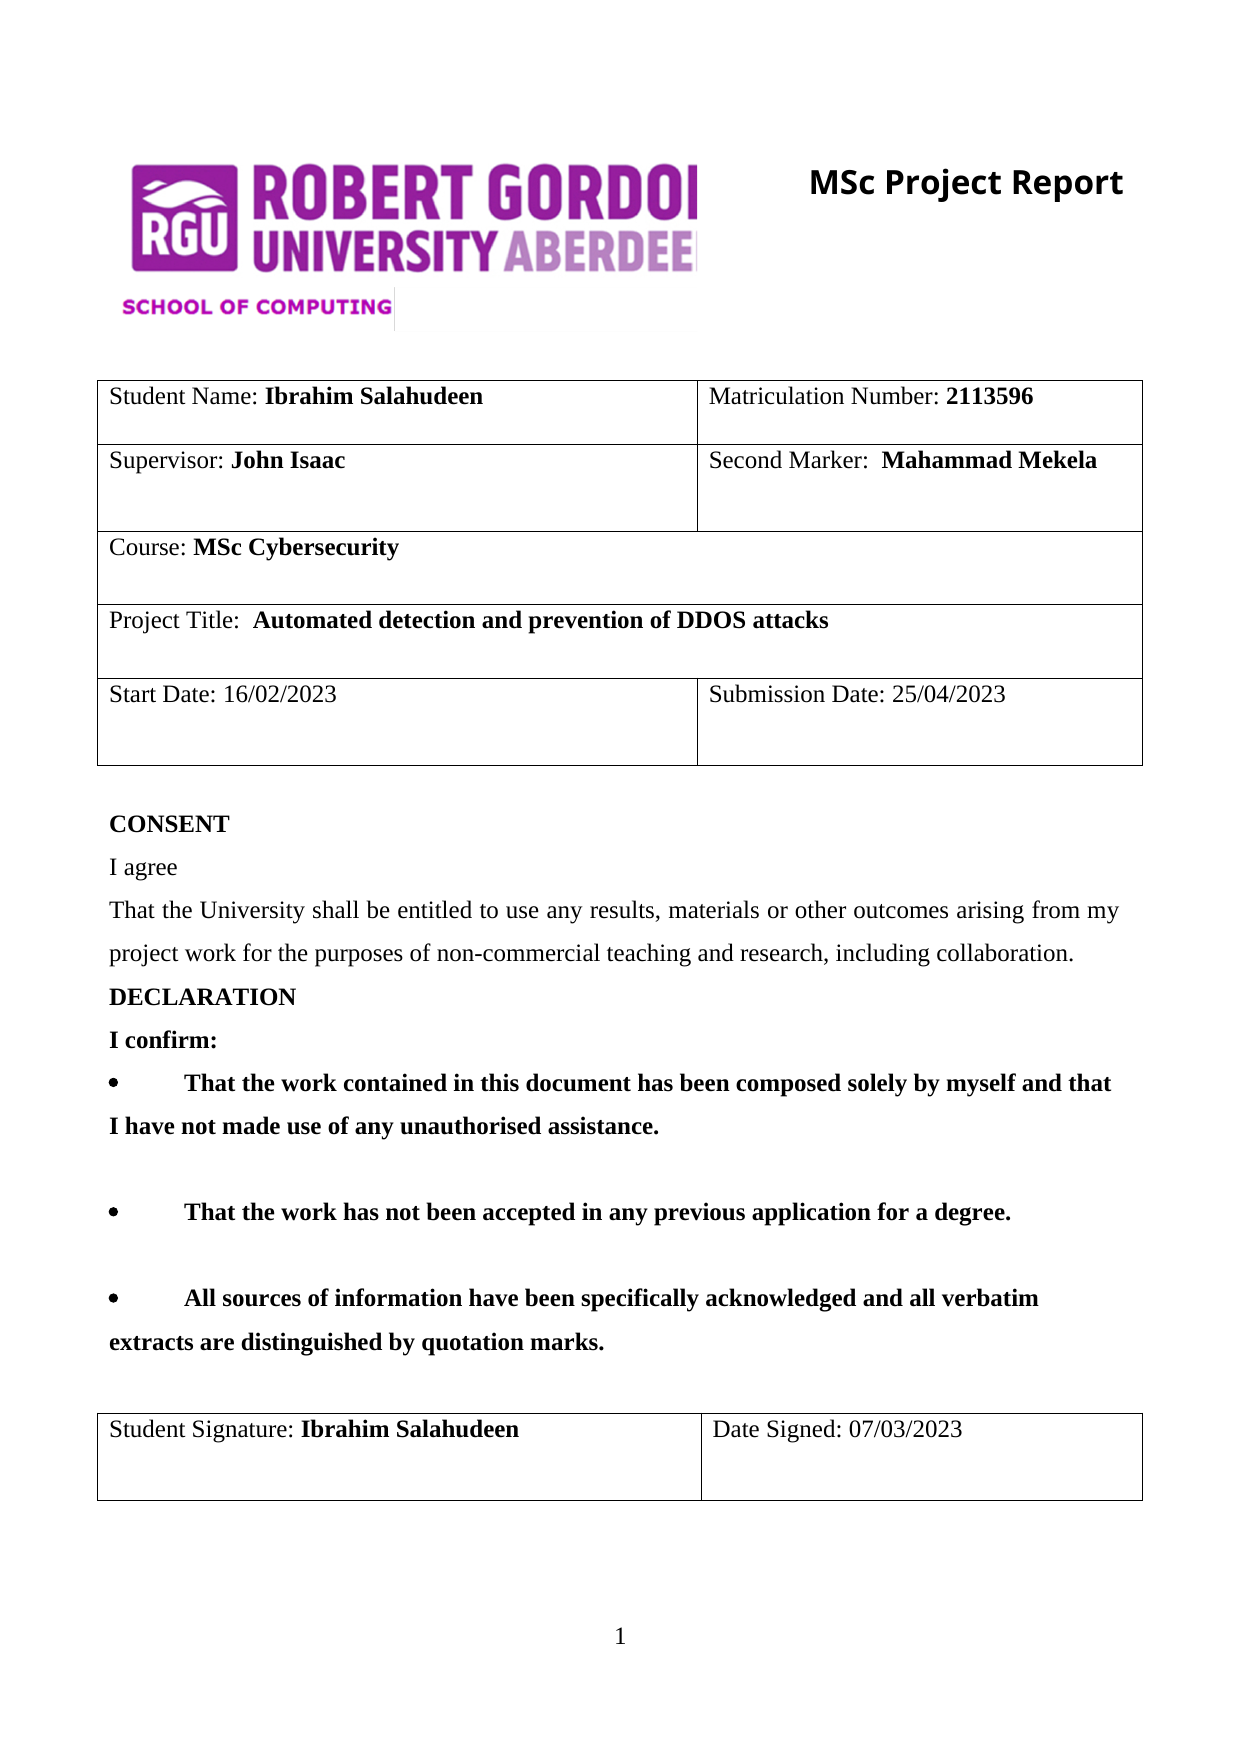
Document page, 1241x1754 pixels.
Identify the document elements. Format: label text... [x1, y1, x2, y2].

table_cell Start Date: [98, 679, 697, 765]
table_cell Matriculation Number: 2113596 [698, 381, 1142, 444]
table_cell Student Name: Ibrahim Salahudeen [98, 381, 697, 444]
table_cell Course: MSc Cybersecurity [98, 532, 1142, 604]
table_cell CONSENT I That the University shall be entitled to use any results, materials or other outcomes arising from my project work for the purposes of non-commercial teaching and research, including collaboration. DECLARATION I confirm: That the work contained in this document has been composed solely by myself and that I have not made use of any unauthorised assistance. That the work has not been accepted in any previous application for a degree. All sources of information have been specifically acknowledged and all verbatim extracts are distinguished by quotation marks. [98, 766, 1142, 1413]
table_cell Project Title: Automated detection and prevention of DDOS attacks [98, 605, 1142, 678]
table_cell Supervisor: John Isaac [98, 445, 697, 531]
table_cell Submission Date: [698, 679, 1142, 765]
table_header [98, 150, 697, 380]
picture [108, 150, 698, 332]
table_cell Date Signed: [702, 1414, 1142, 1500]
table_header [697, 150, 1142, 380]
table_cell Student Signature: Ibrahim Salahudeen [98, 1414, 701, 1500]
table_cell Second Marker: Mahammad Mekela [698, 445, 1142, 531]
